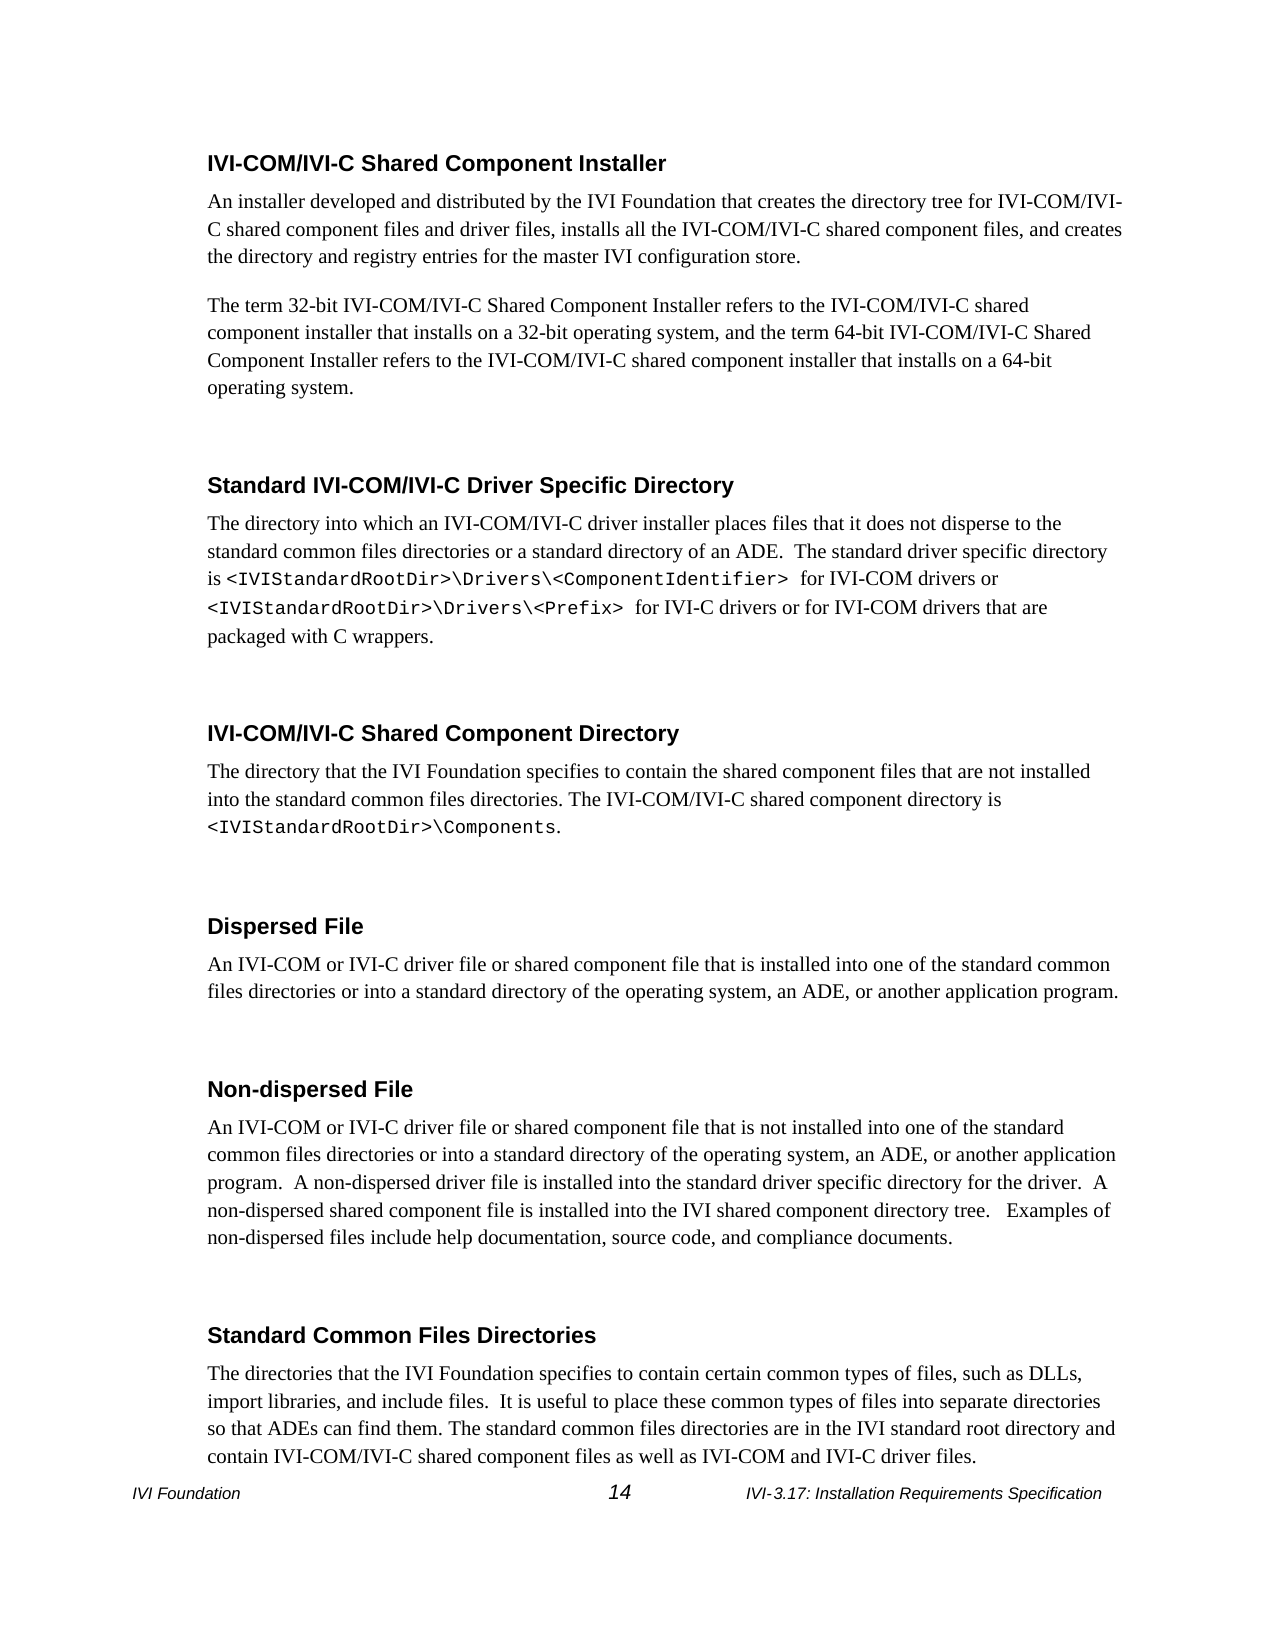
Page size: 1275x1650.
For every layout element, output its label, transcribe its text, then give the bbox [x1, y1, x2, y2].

text Standard IVI-COM/IVI-C Driver Specific Directory [207, 472, 1125, 498]
text IVI-COM/IVI-C Shared Component Directory [207, 720, 1125, 747]
text The directories that the IVI Foundation specifies to contain certain common types of files, such as DLLs, import libraries, and include files. It is useful to place these common types of files into separate directories so that ADEs can find them. The standard common files directories are in the IVI standard root directory and contain IVI-COM/IVI-C shared component files as well as IVI-COM and IVI-C driver files. [207, 1361, 1125, 1468]
text Dispersed File [207, 913, 1125, 939]
text IVI-COM/IVI-C Shared Component Installer [207, 150, 1125, 176]
text The term 32-bit IVI-COM/IVI-C Shared Component Installer refers to the IVI-COM/IVI-C shared component installer that installs on a 32-bit operating system, and the term 64-bit IVI-COM/IVI-C Shared Component Installer refers to the IVI-COM/IVI-C shared component installer that installs on a 64-bit operating system. [207, 292, 1125, 399]
text The directory into which an IVI-COM/IVI-C driver installer places files that it does not disperse to the standard common files directories or a standard directory of an ADE. The standard driver specific directory is <IVIStandardRootDir>\Drivers\<ComponentIdentifier> for IVI-COM drivers or <IVIStandardRootDir>\Drivers\<Prefix> for IVI-C drivers or for IVI-COM drivers that are packaged with C wrappers. [207, 511, 1125, 648]
text An IVI-COM or IVI-C driver file or shared component file that is not installed into one of the standard common files directories or into a standard directory of the operating system, an ADE, or another application program. A non-dispersed driver file is installed into the standard driver specific directory for the driver. A non-dispersed shared component file is installed into the IVI shared component directory tree. Examples of non-dispersed files include help documentation, source code, and compliance documents. [207, 1115, 1125, 1249]
text An IVI-COM or IVI-C driver file or shared component file that is installed into one of the standard common files directories or into a standard directory of the operating system, an ADE, or another application program. [207, 951, 1125, 1003]
text An installer developed and distributed by the IVI Foundation that creates the directory tree for IVI-COM/IVI-C shared component files and driver files, installs all the IVI-COM/IVI-C shared component files, and creates the directory and registry entries for the master IVI configuration store. [207, 189, 1125, 268]
text The directory that the IVI Foundation specifies to contain the shared component files that are not installed into the standard common files directories. The IVI-COM/IVI-C shared component directory is <IVIStandardRootDir>\Components. [207, 759, 1125, 839]
text Non-dispersed File [207, 1076, 1125, 1102]
text Standard Common Files Directories [207, 1322, 1125, 1348]
